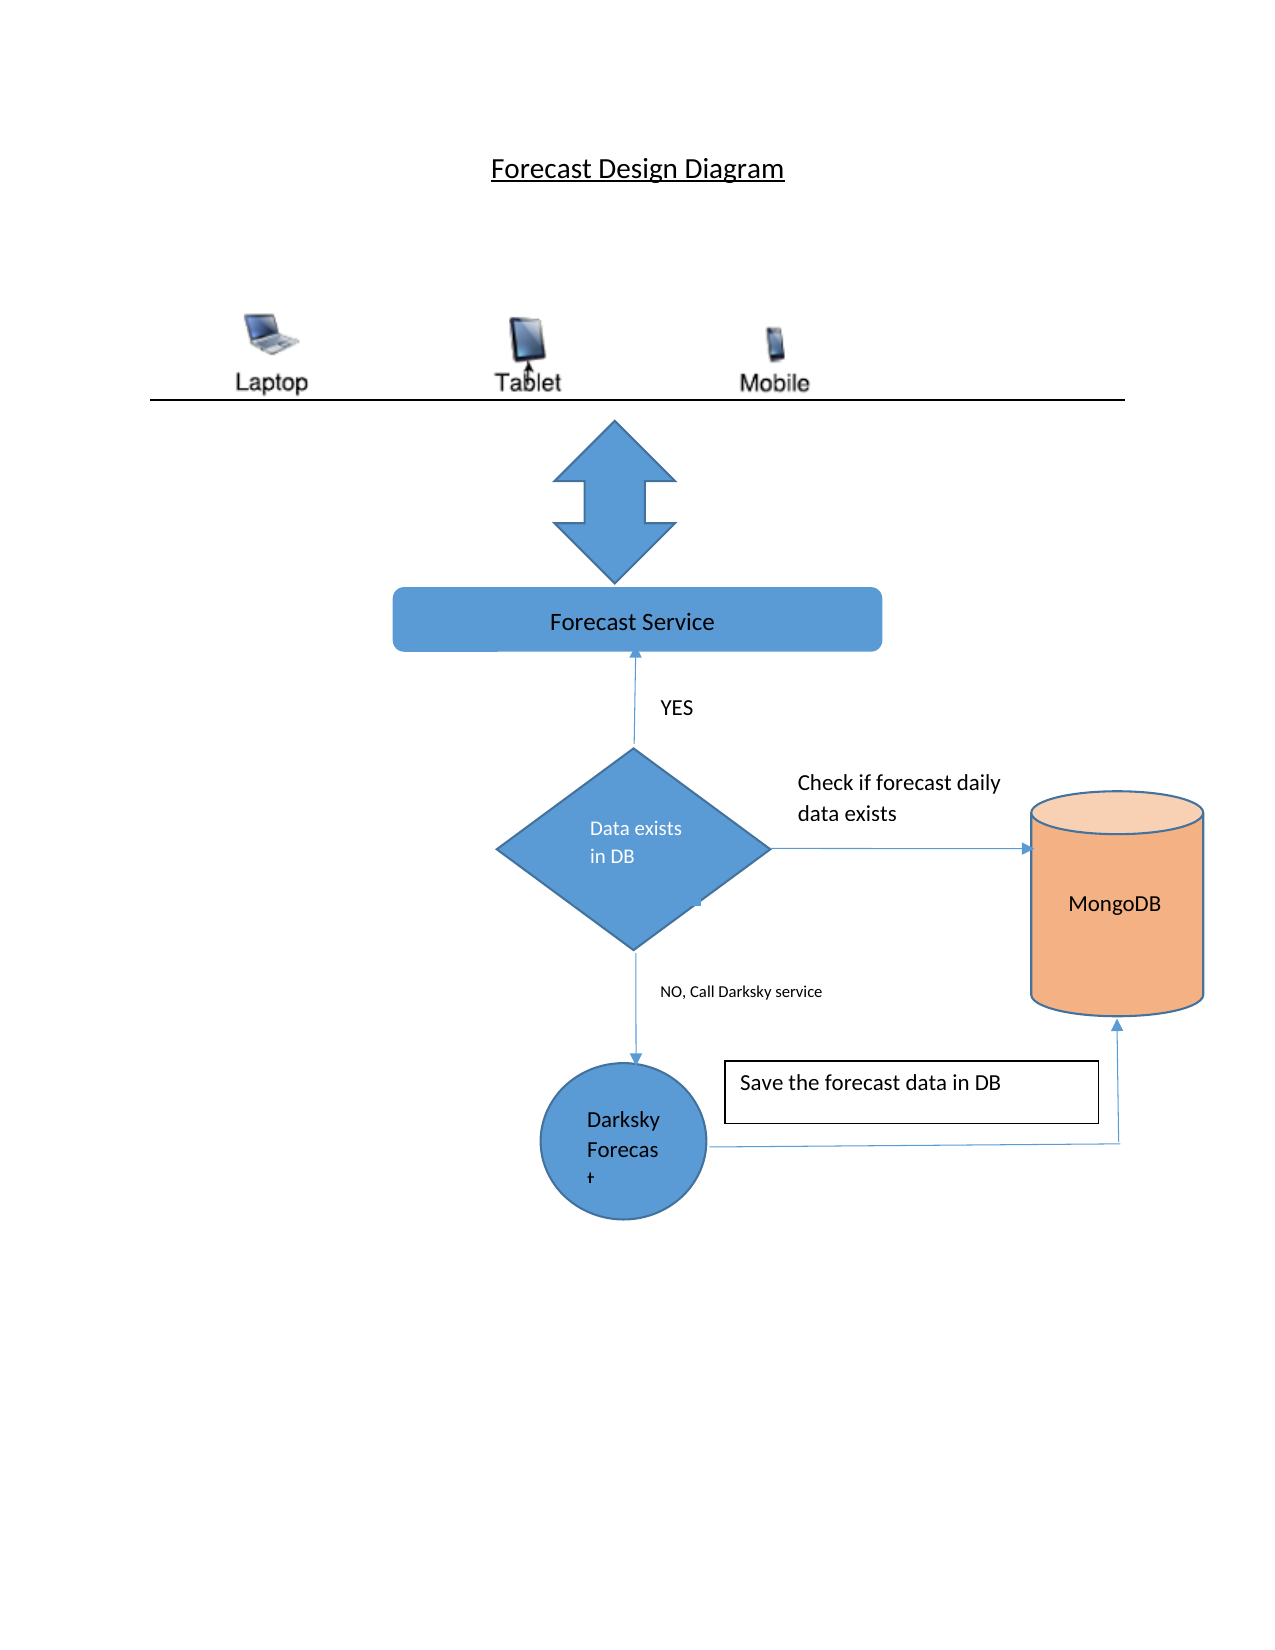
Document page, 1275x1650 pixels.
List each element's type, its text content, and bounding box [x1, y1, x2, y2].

picture [227, 298, 309, 398]
text Forecast Design Diagram [150, 150, 1125, 186]
picture [486, 308, 569, 398]
picture [734, 314, 815, 398]
